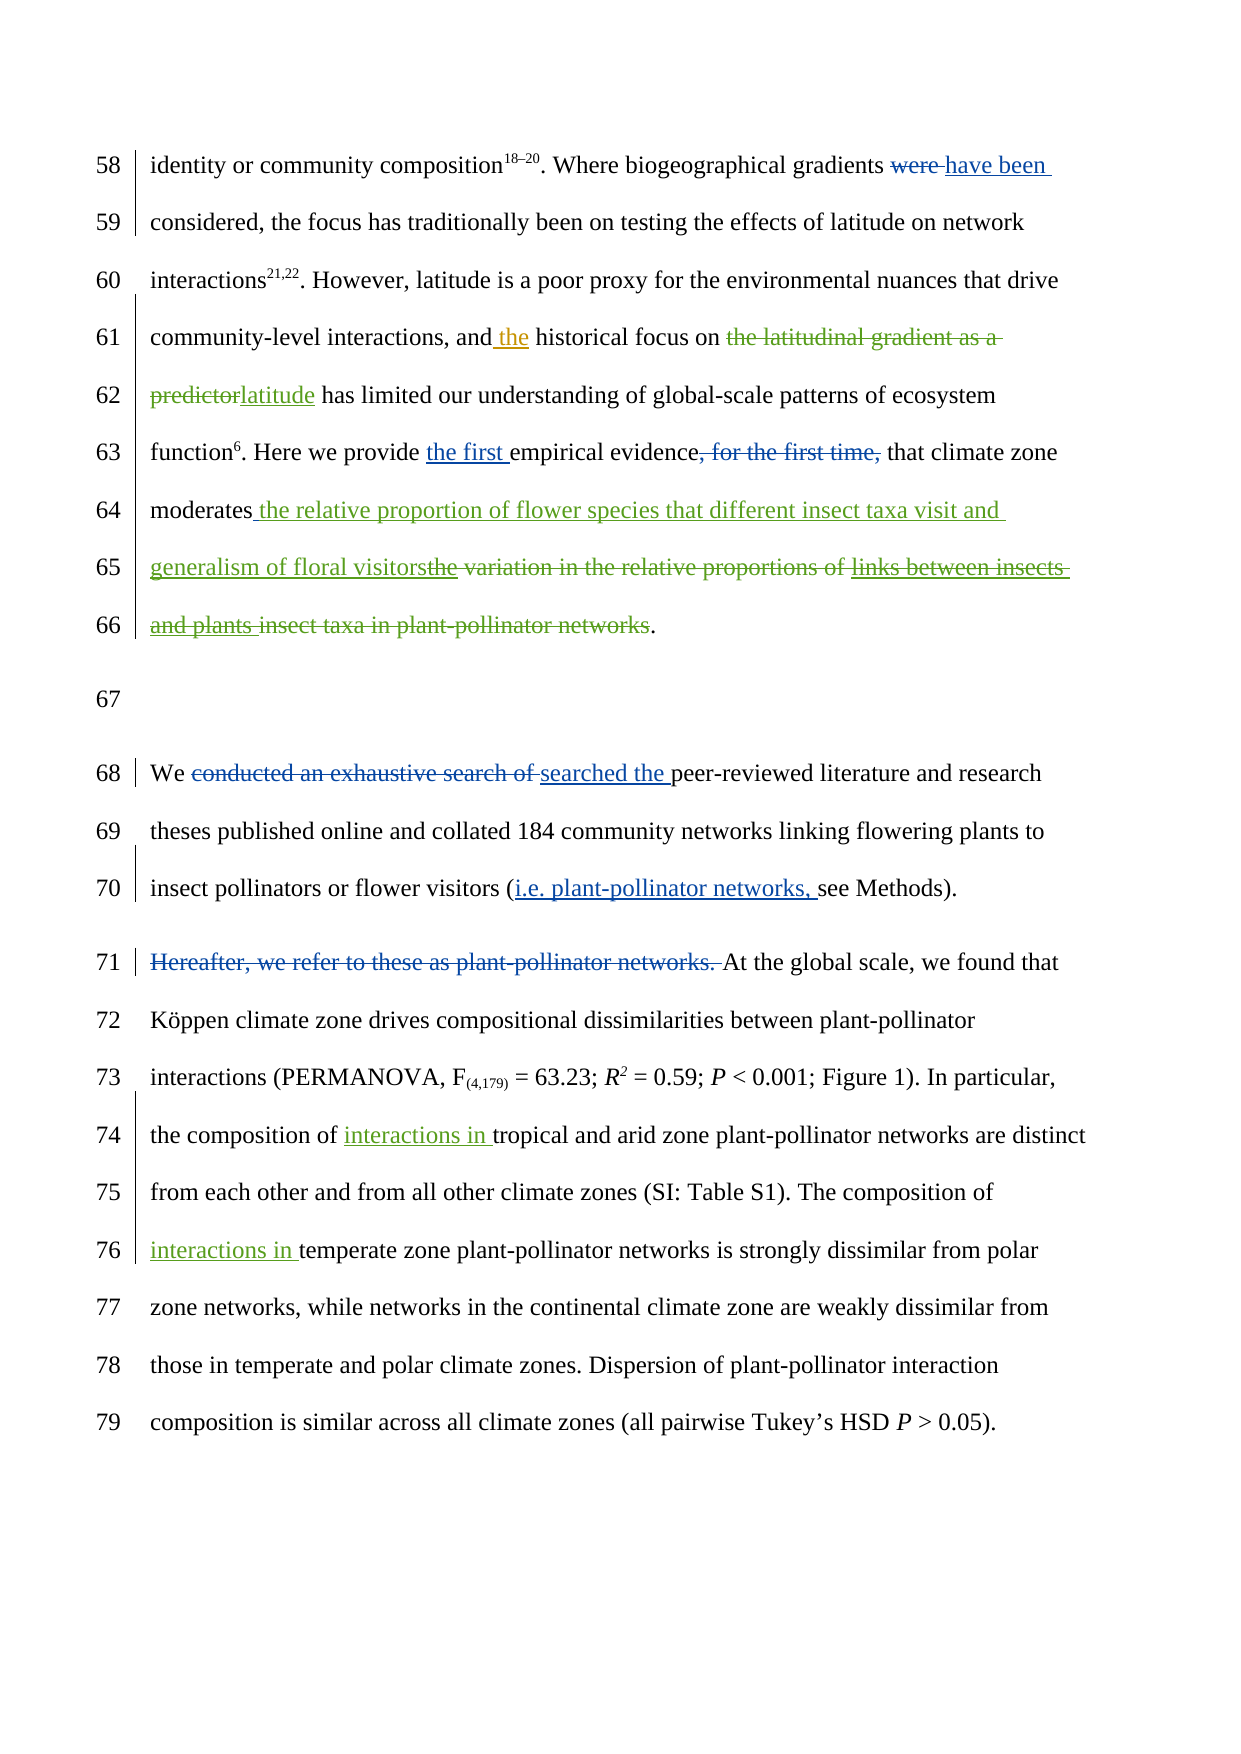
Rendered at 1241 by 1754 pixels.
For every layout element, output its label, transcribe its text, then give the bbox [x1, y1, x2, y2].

text We peer-reviewed literature and research theses published online and collated 184 community networks linking flowering plants to insect pollinators or flower visitors (see Methods). [150, 758, 1090, 902]
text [150, 150, 1090, 639]
text At the global scale, we found that Köppen climate zone drives compositional dissimilarities between plant-pollinator interactions (PERMANOVA, F(4,179) = 63.23; R2 = 0.59; P < 0.001; Figure 1). In particular, the composition of tropical and arid zone plant-pollinator networks are distinct from each other and from all other climate zones (SI: Table S1). The composition of temperate zone plant-pollinator networks is strongly dissimilar from polar zone networks, while networks in the continental climate zone are weakly dissimilar from those in temperate and polar climate zones. Dispersion of plant-pollinator interaction composition is similar across all climate zones (all pairwise Tukey’s HSD P > 0.05). [150, 947, 1090, 1436]
